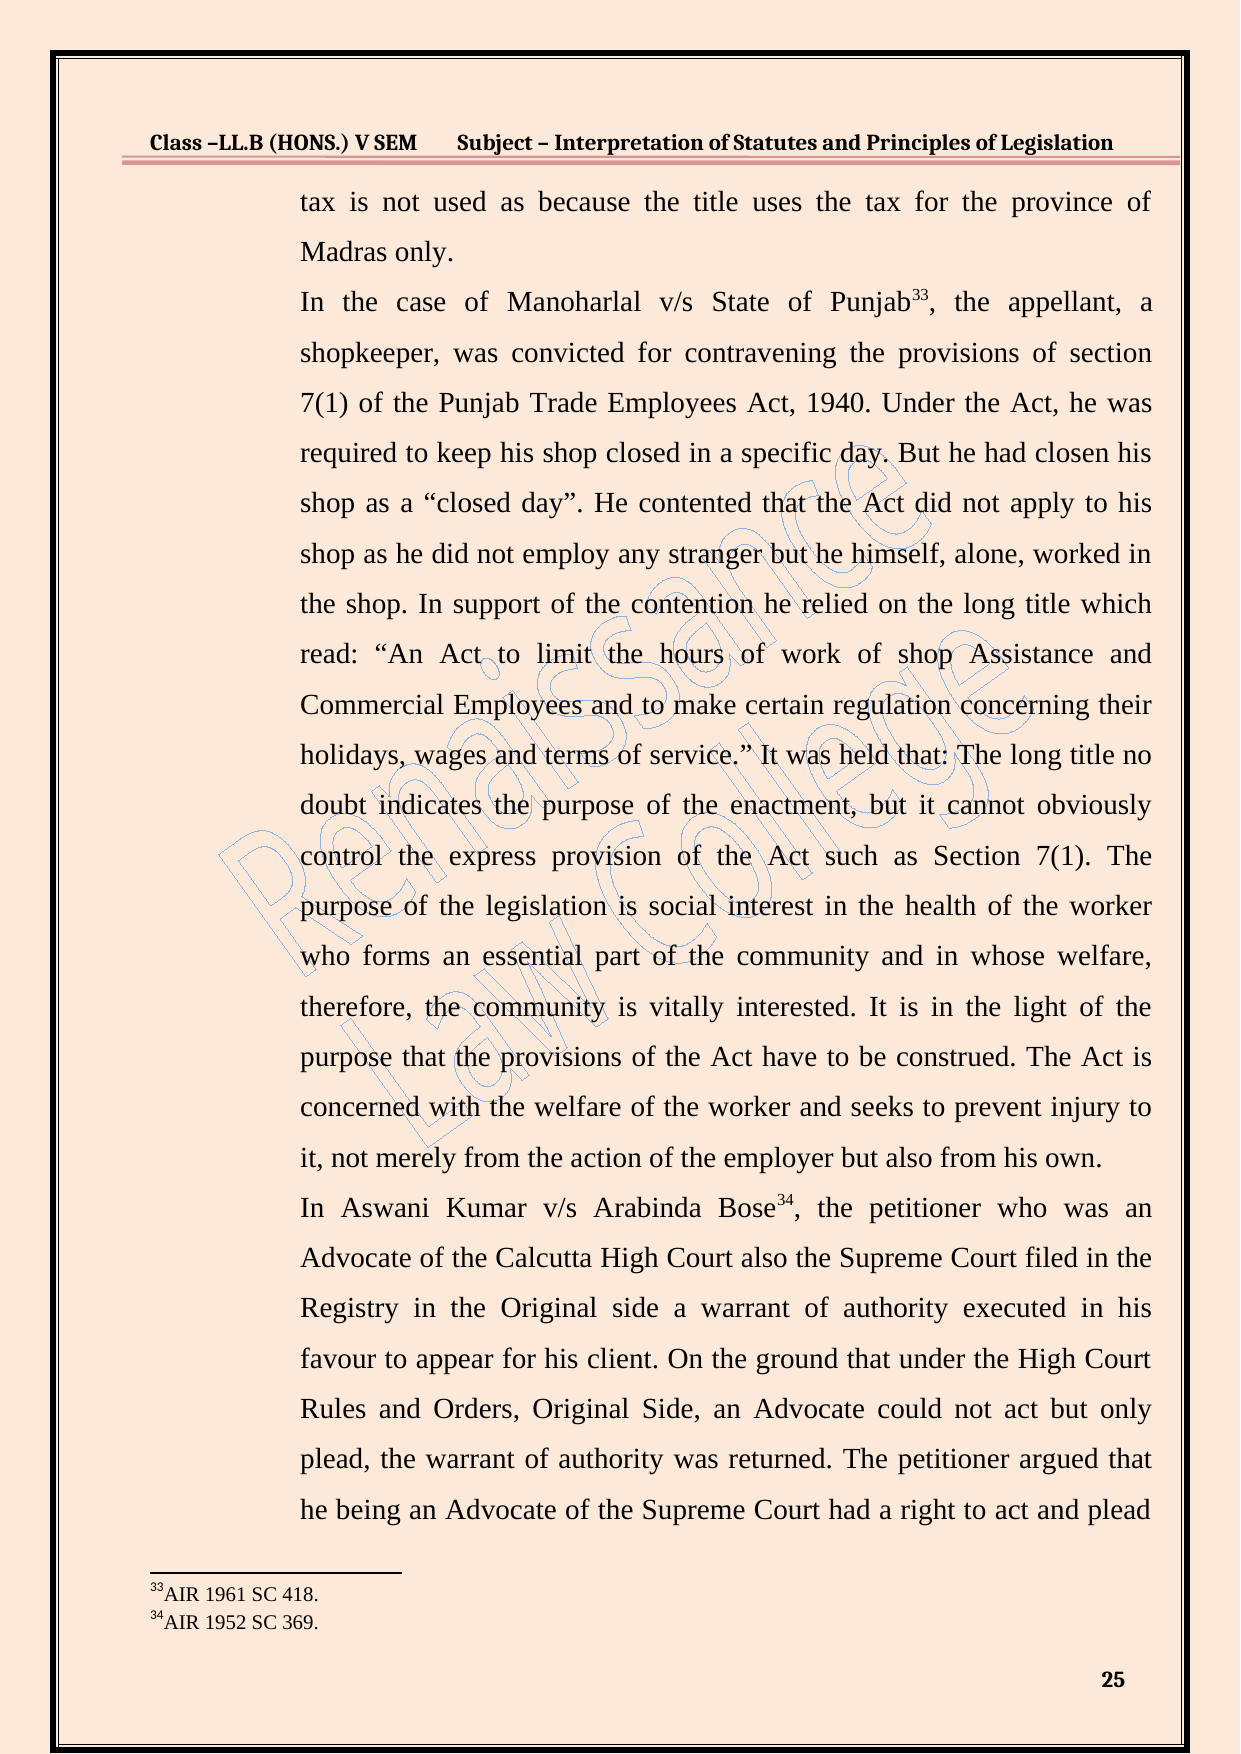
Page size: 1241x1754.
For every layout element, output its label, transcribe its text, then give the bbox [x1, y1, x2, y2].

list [300, 184, 1153, 268]
list In the case of Manoharlal v/s State of Punjab, the appellant, a shopkeeper, was convicted for contravening the provisions of section 7(1) of the Punjab Trade Employees Act, 1940. Under the Act, he was required to keep his shop closed in a specific day. But he had closen his shop as a “closed day”. He contented that the Act did not apply to his shop as he did not employ any stranger but he himself, alone, worked in the shop. In support of the contention he relied on the long title which read: “An Act to limit the hours of work of shop Assistance and Commercial Employees and to make certain regulation concerning their holidays, wages and terms of service.” It was held that: The long title no doubt indicates the purpose of the enactment, but it cannot obviously control the express provision of the Act such as Section 7(1). The purpose of the legislation is social interest in the health of the worker who forms an essential part of the community and in whose welfare, therefore, the community is vitally interested. It is in the light of the purpose that the provisions of the Act have to be construed. The Act is concerned with the welfare of the worker and seeks to prevent injury to it, not merely from the action of the employer but also from his own. [300, 284, 1153, 1173]
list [300, 1190, 1153, 1525]
